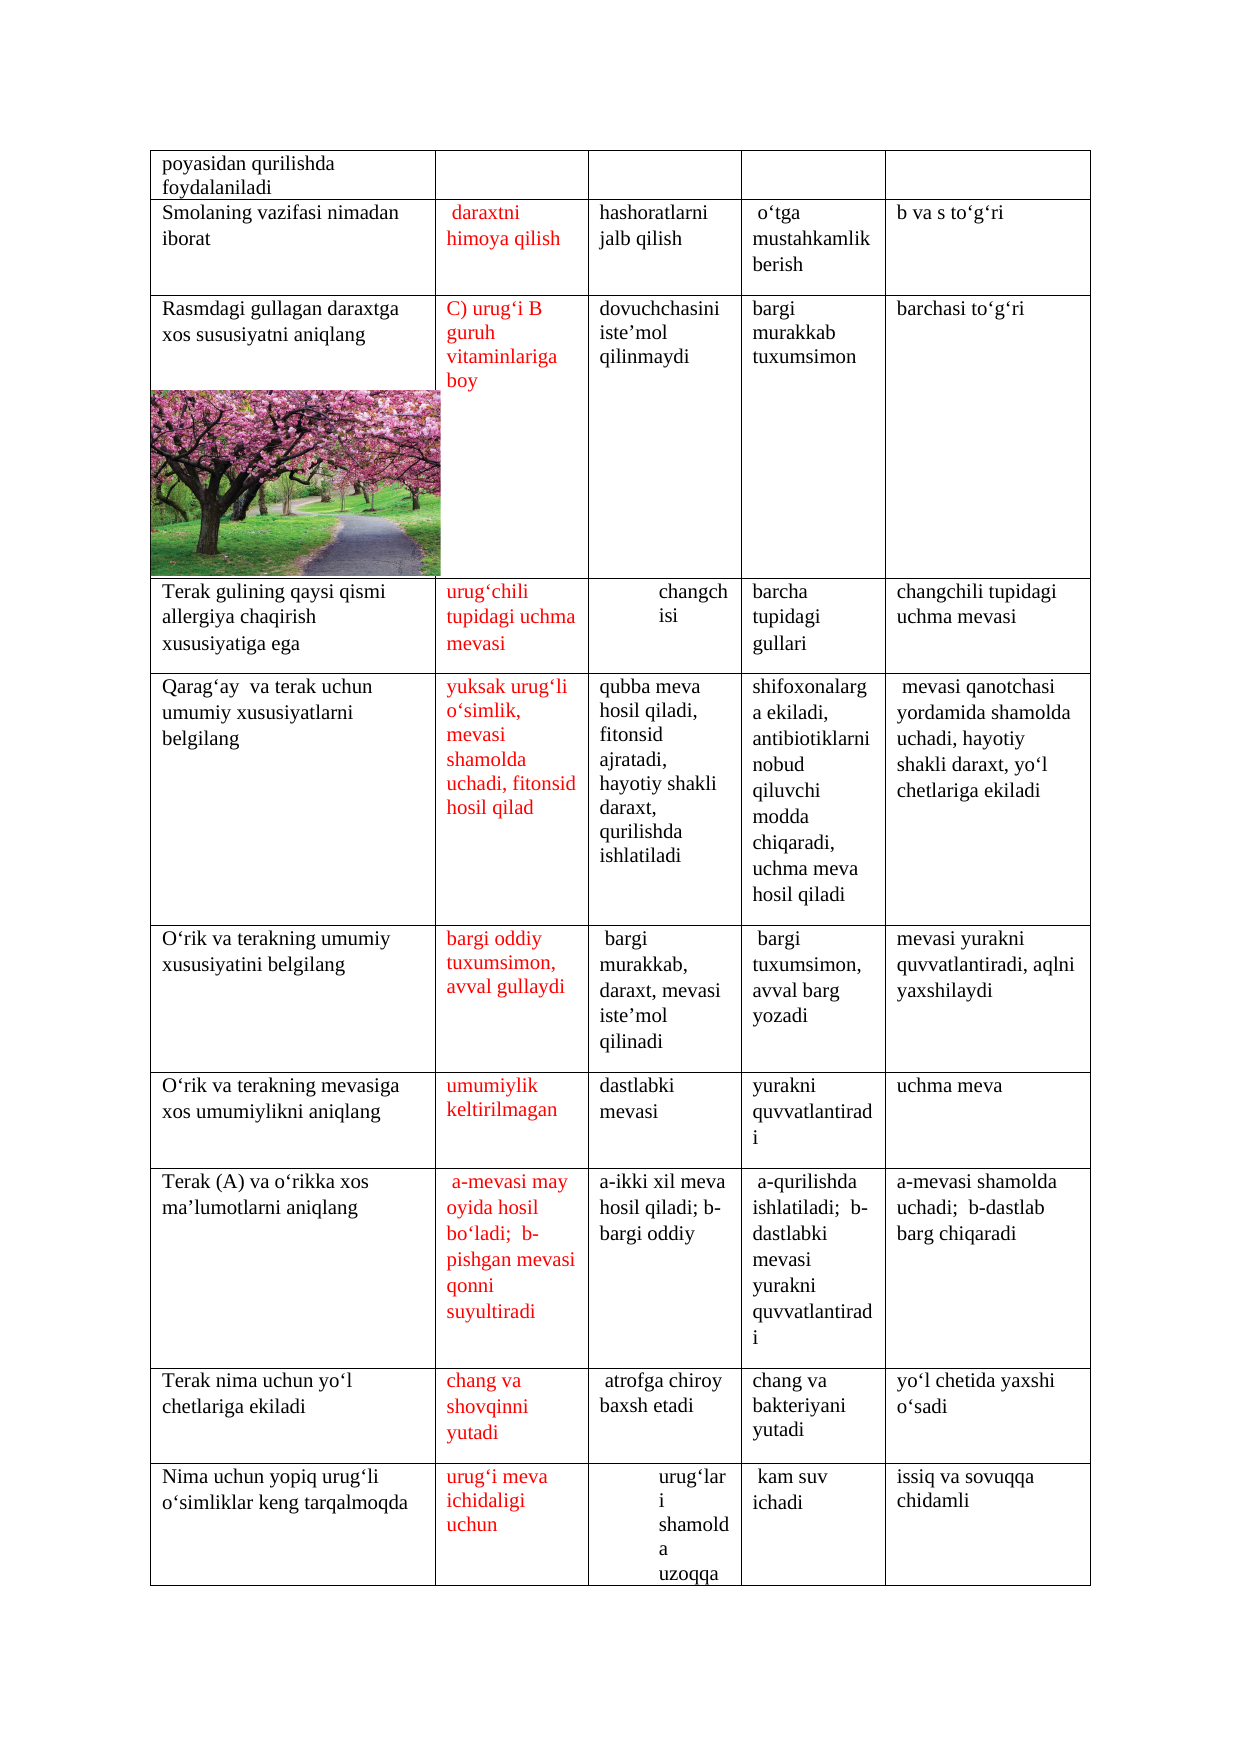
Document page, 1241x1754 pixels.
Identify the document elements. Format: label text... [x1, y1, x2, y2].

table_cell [151, 1464, 435, 1584]
table_cell shifoxonalarga ekiladi, antibiotiklarni nobud qiluvchi modda chiqaradi, uchma meva hosil qiladi [742, 674, 885, 924]
table_cell o‘tga mustahkamlik berish [742, 200, 885, 295]
table_cell bargi oddiy tuxumsimon, avval gullaydi [436, 926, 588, 1072]
table_cell Terak (A) va o‘rikka xos ma’lumotlarni aniqlang [151, 1169, 435, 1367]
table_cell changchili tupidagi uchma mevasi [886, 579, 1090, 673]
table_cell dastlabki mevasi [589, 1073, 741, 1168]
table_cell O‘rik va terakning mevasiga xos umumiylikni aniqlang [151, 1073, 435, 1168]
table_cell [589, 151, 741, 199]
table_cell C) urug‘i B guruh vitaminlariga boy [436, 296, 588, 577]
table_cell Rasmdagi gullagan daraxtga xos sususiyatni aniqlang [151, 296, 435, 390]
table_cell urug‘chili tupidagi uchma mevasi [436, 579, 588, 673]
table_cell O‘rik va terakning umumiy xususiyatini belgilang [151, 926, 435, 1072]
table_cell Terak gulining qaysi qismi allergiya chaqirish xususiyatiga ega [151, 579, 435, 673]
table_cell bargi murakkab, daraxt, mevasi iste’mol qilinadi [589, 926, 741, 1072]
table_cell yuksak urug‘li o‘simlik, mevasi shamolda uchadi, fitonsid hosil qilad [436, 674, 588, 924]
table_cell umumiylik keltirilmagan [436, 1073, 588, 1168]
table_cell a-mevasi shamolda uchadi; b-dastlab barg chiqaradi [886, 1169, 1090, 1367]
table_cell a-ikki xil meva hosil qiladi; b-bargi oddiy [589, 1169, 741, 1367]
table_cell mevasi yurakni quvvatlantiradi, aqlni yaxshilaydi [886, 926, 1090, 1072]
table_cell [742, 151, 885, 199]
table_cell Smolaning vazifasi nimadan iborat [151, 200, 435, 295]
table_cell daraxtni himoya qilish [436, 200, 588, 295]
table_cell atrofga chiroy baxsh etadi [589, 1369, 741, 1463]
table_cell barcha tupidagi gullari [742, 579, 885, 673]
table_cell a-qurilishda ishlatiladi; b-dastlabki mevasi yurakni quvvatlantiradi [742, 1169, 885, 1367]
table_cell changchisi [589, 579, 741, 673]
table_cell yurakni quvvatlantiradi [742, 1073, 885, 1168]
table_cell dovuchchasini iste’mol qilinmaydi [589, 296, 741, 577]
table_cell barchasi to‘g‘ri [886, 296, 1090, 577]
table_cell hashoratlarni jalb qilish [589, 200, 741, 295]
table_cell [886, 151, 1090, 199]
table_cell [436, 1464, 588, 1584]
table_cell uchma meva [886, 1073, 1090, 1168]
table_cell chang va shovqinni yutadi [436, 1369, 588, 1463]
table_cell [589, 1464, 741, 1584]
table_cell mevasi qanotchasi yordamida shamolda uchadi, hayotiy shakli daraxt, yo‘l chetlariga ekiladi [886, 674, 1090, 924]
table_cell chang va bakteriyani yutadi [742, 1369, 885, 1463]
table_cell bargi tuxumsimon, avval barg yozadi [742, 926, 885, 1072]
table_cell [436, 151, 588, 199]
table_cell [886, 1464, 1090, 1584]
table_cell Terak nima uchun yo‘l chetlariga ekiladi [151, 1369, 435, 1463]
table_cell bargi murakkab tuxumsimon [742, 296, 885, 577]
table_cell Qarag‘ay va terak uchun umumiy xususiyatlarni belgilang [151, 674, 435, 924]
table_cell yo‘l chetida yaxshi o‘sadi [886, 1369, 1090, 1463]
table_cell kam suv ichadi [742, 1464, 885, 1584]
table_cell b va s to‘g‘ri [886, 200, 1090, 295]
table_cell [151, 151, 435, 199]
table_cell a-mevasi may oyida hosil bo‘ladi; b-pishgan mevasi qonni suyultiradi [436, 1169, 588, 1367]
table_cell qubba meva hosil qiladi, fitonsid ajratadi, hayotiy shakli daraxt, qurilishda ishlatiladi [589, 674, 741, 924]
